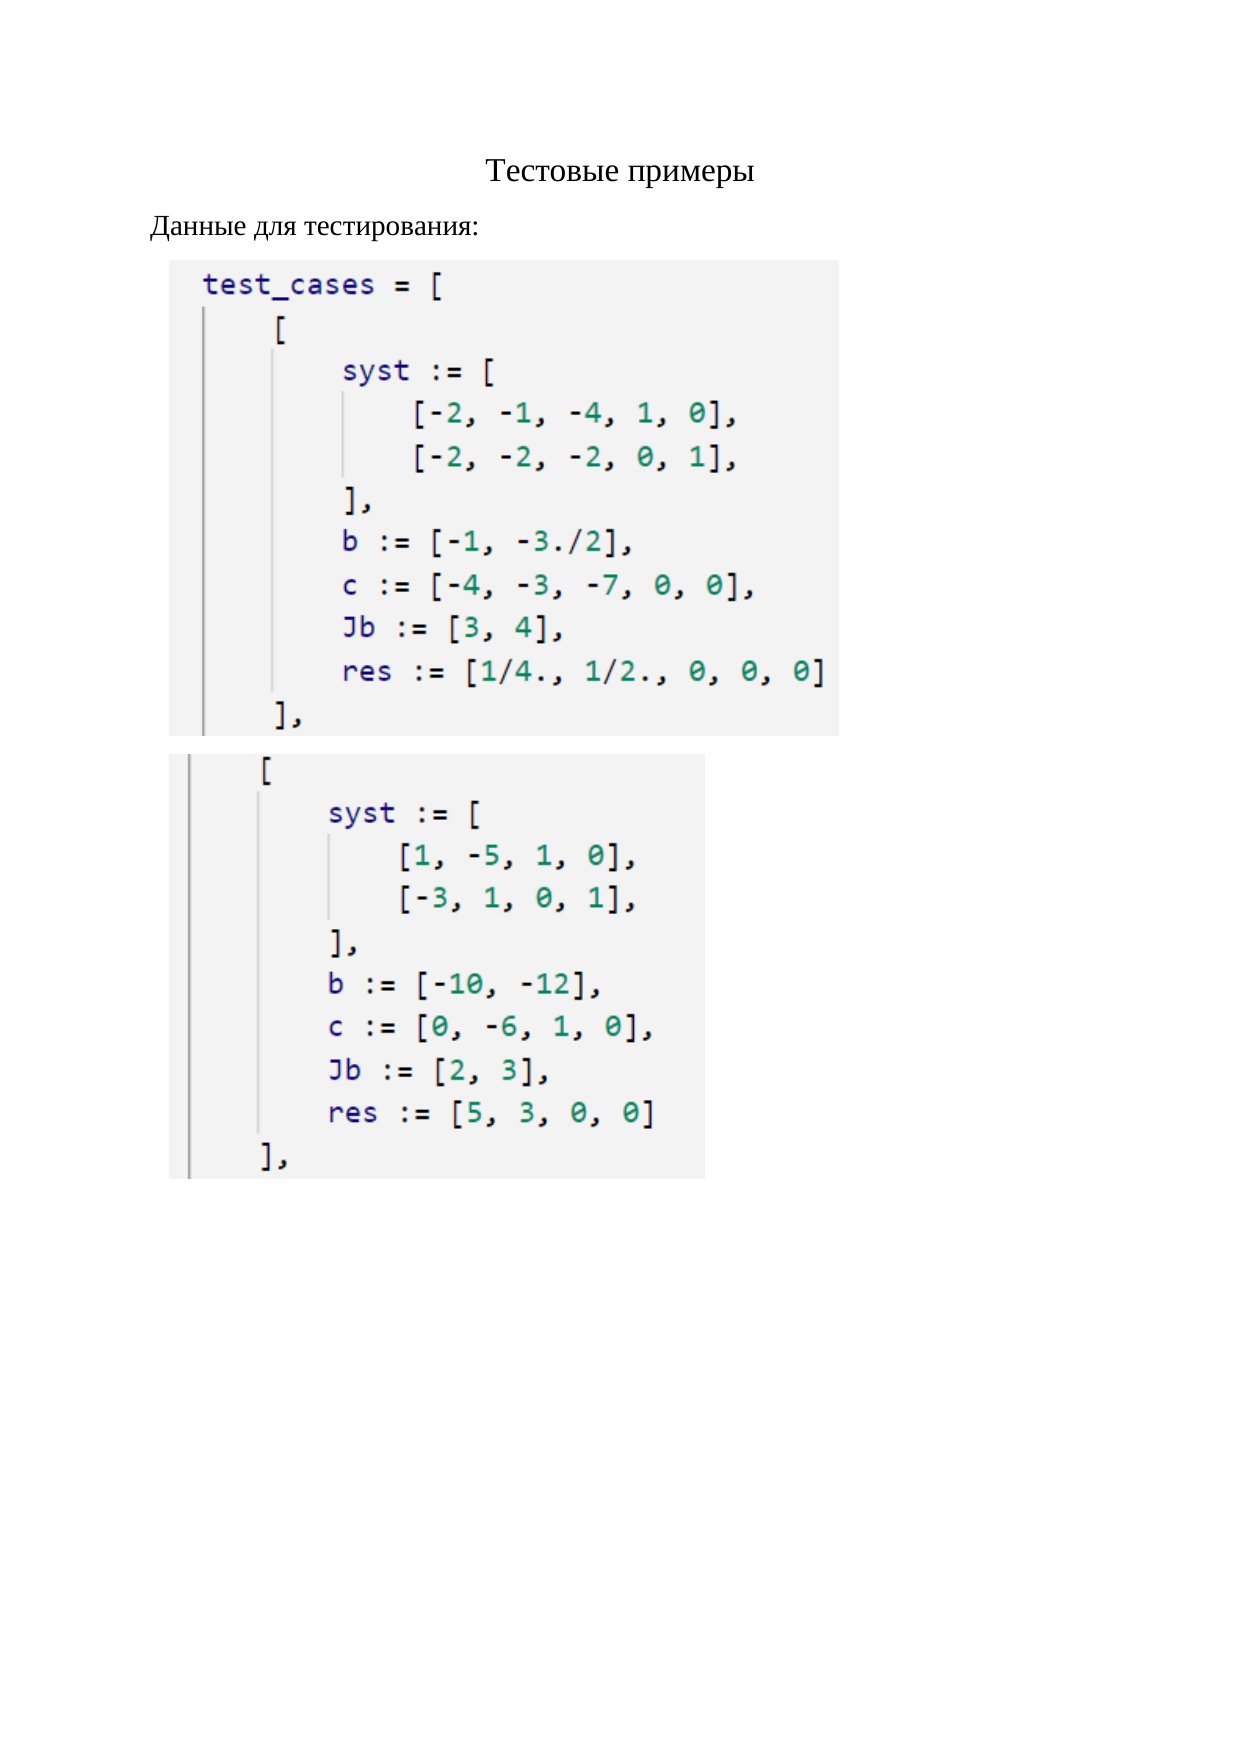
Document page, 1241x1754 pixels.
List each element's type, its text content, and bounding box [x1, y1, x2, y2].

text Тестовые примеры [150, 150, 1090, 188]
text Данные для тестирования: [150, 208, 1090, 242]
